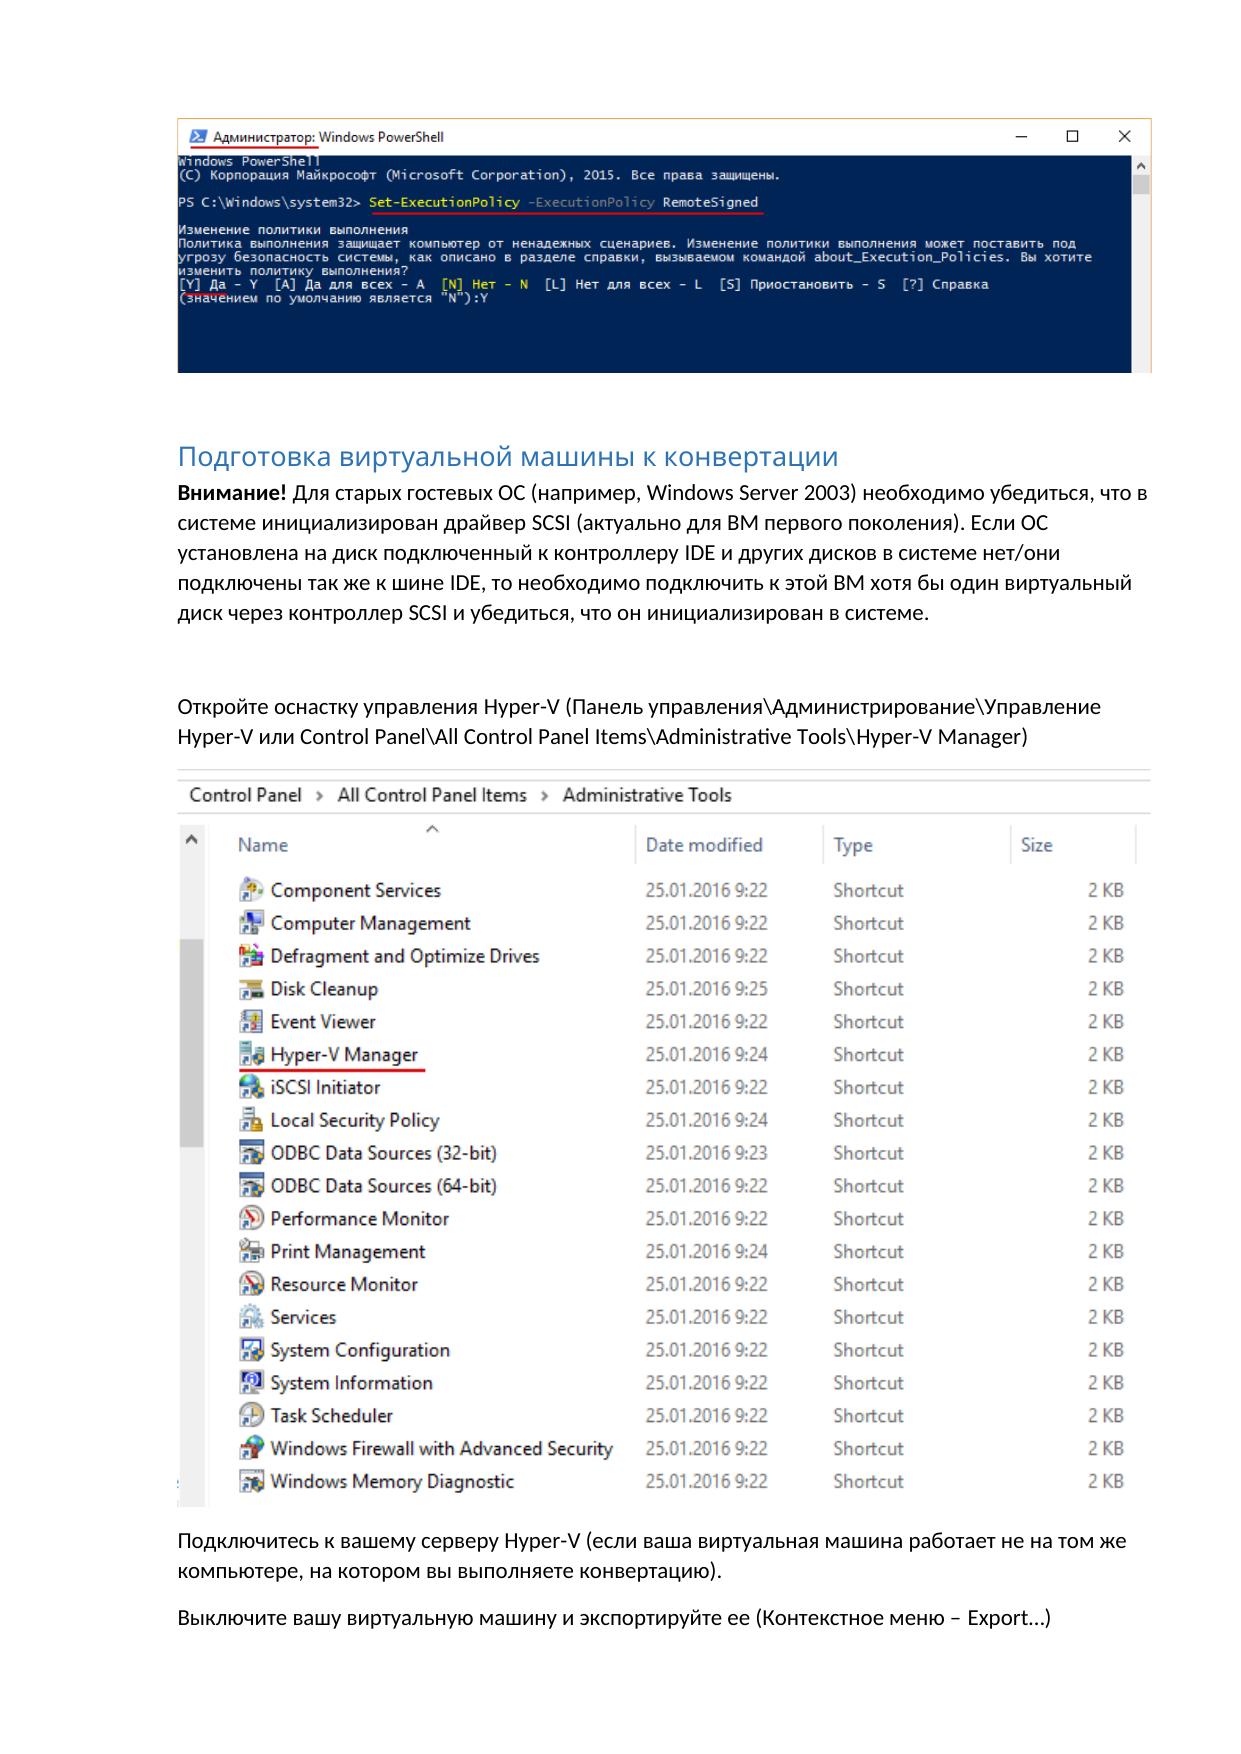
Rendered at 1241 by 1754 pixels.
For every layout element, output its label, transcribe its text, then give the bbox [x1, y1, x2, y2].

text Подключитесь к вашему серверу Hyper-V (если ваша виртуальная машина работает не на том же компьютере, на котором вы выполняете конвертацию). [177, 1526, 1152, 1584]
text Внимание! Для старых гостевых ОС (например, Windows Server 2003) необходимо убедиться, что в системе инициализирован драйвер SCSI (актуально для ВМ первого поколения). Если ОС установлена на диск подключенный к контроллеру IDE и других дисков в системе нет/они подключены так же к шине IDE, то необходимо подключить к этой ВМ хотя бы один виртуальный диск через контроллер SCSI и убедиться, что он инициализирован в системе. [177, 478, 1152, 627]
picture [177, 769, 1151, 1507]
picture [177, 118, 1152, 373]
text Выключите вашу виртуальную машину и экспортируйте ее (Контекстное меню – Export…) [177, 1603, 1152, 1631]
subtitle Подготовка виртуальной машины к конвертации [177, 438, 1152, 475]
text Откройте оснастку управления Hyper-V (Панель управления\Администрирование\Управление Hyper-V или Control Panel\All Control Panel Items\Administrative Tools\Hyper-V Manager) [177, 692, 1152, 751]
